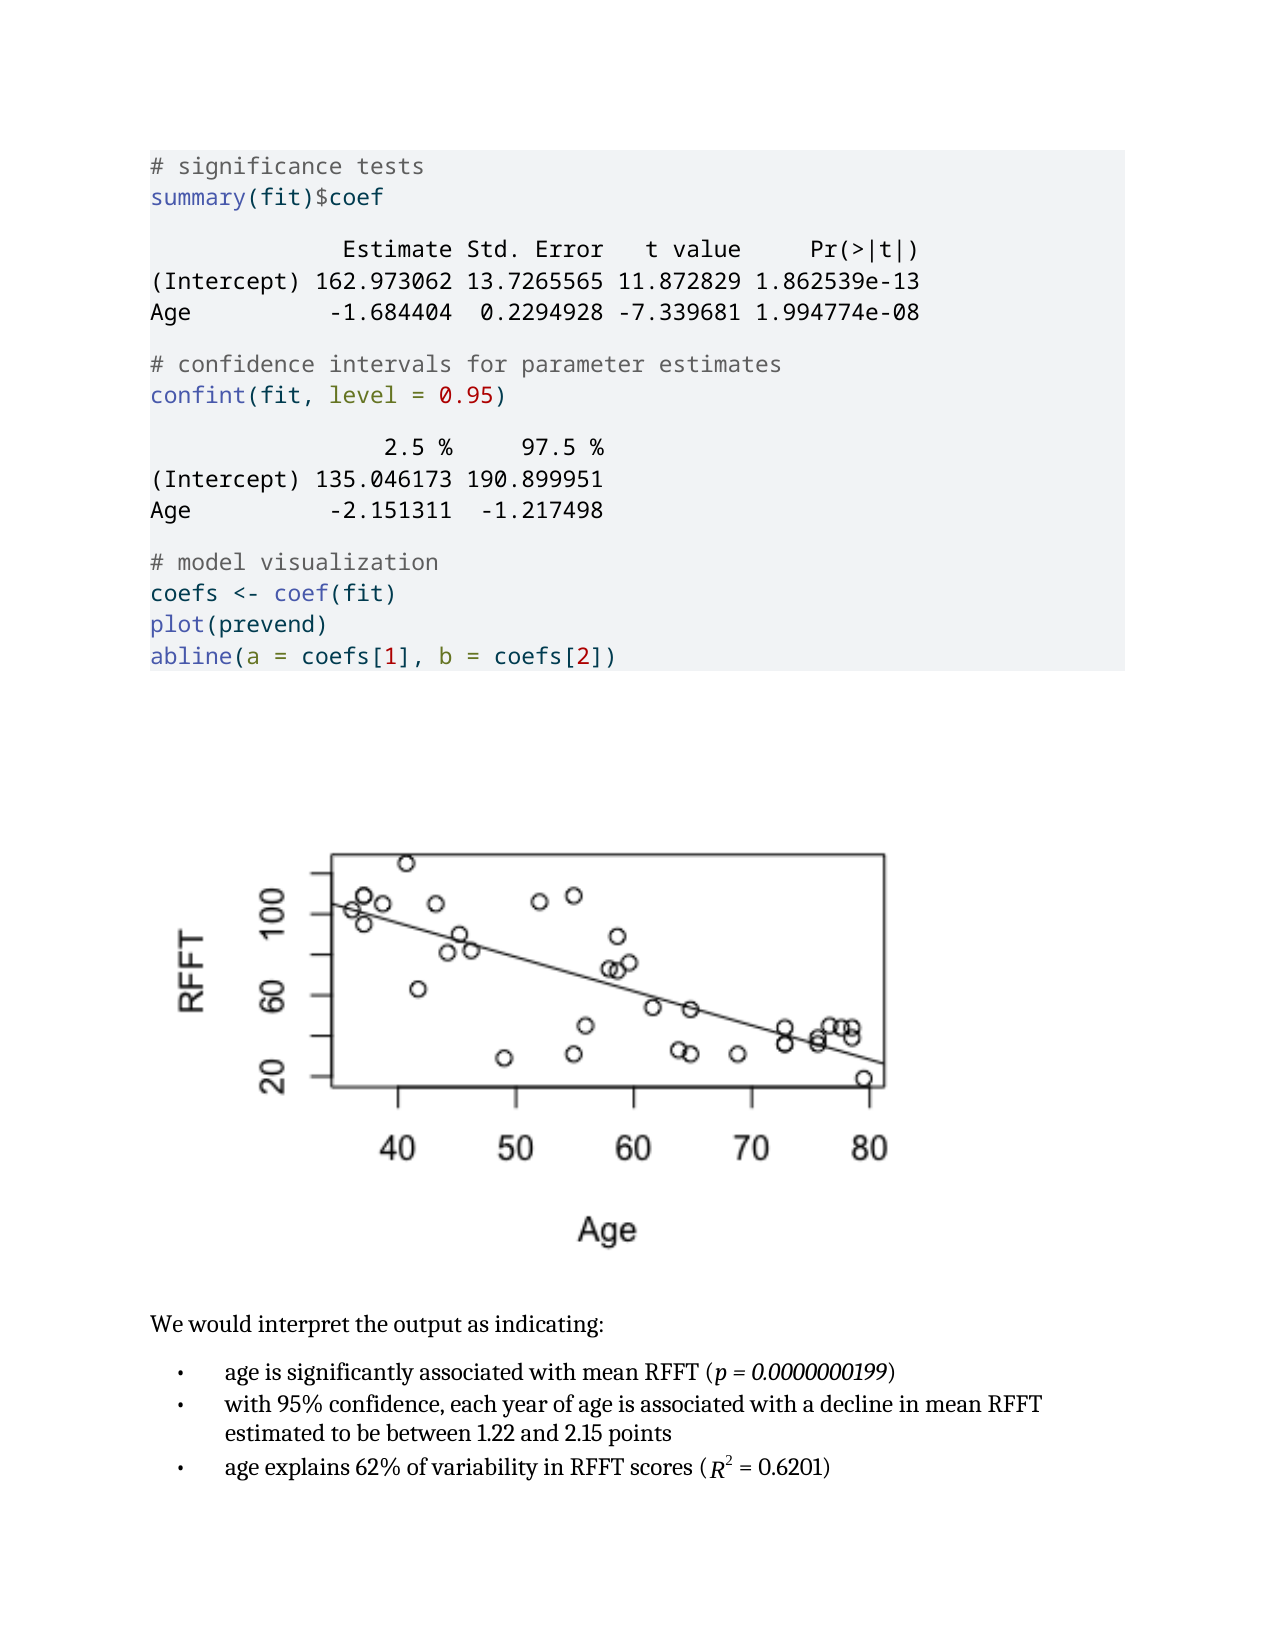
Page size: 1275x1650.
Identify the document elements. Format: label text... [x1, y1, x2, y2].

text # confidence intervals for parameter estimates confint(fit, level = 0.95) [507, 348, 1125, 410]
text # significance tests summary(fit)$coef [384, 150, 1125, 212]
picture [168, 691, 969, 1292]
text # model visualization coefs <- coef(fit) plot(prevend) abline(a = coefs[1], b = coefs[2]) [150, 546, 1125, 671]
text We would interpret the output as indicating: [150, 1310, 1125, 1339]
text Estimate Std. Error t value Pr(>|t|) (Intercept) 162.973062 13.7265565 11.872829 1.862539e-13 Age -1.684404 0.2294928 -7.339681 1.994774e-08 [150, 233, 1125, 327]
text 2.5 % 97.5 % (Intercept) 135.046173 190.899951 Age -2.151311 -1.217498 [150, 431, 1125, 525]
list age is significantly associated with mean RFFT (p = 0.0000000199) [175, 1358, 1125, 1387]
list with 95% confidence, each year of age is associated with a decline in mean RFFT estimated to be between 1.22 and 2.15 points [175, 1390, 1125, 1448]
list age explains 62% of variability in RFFT scores ( = 0.6201) [175, 1452, 1125, 1483]
